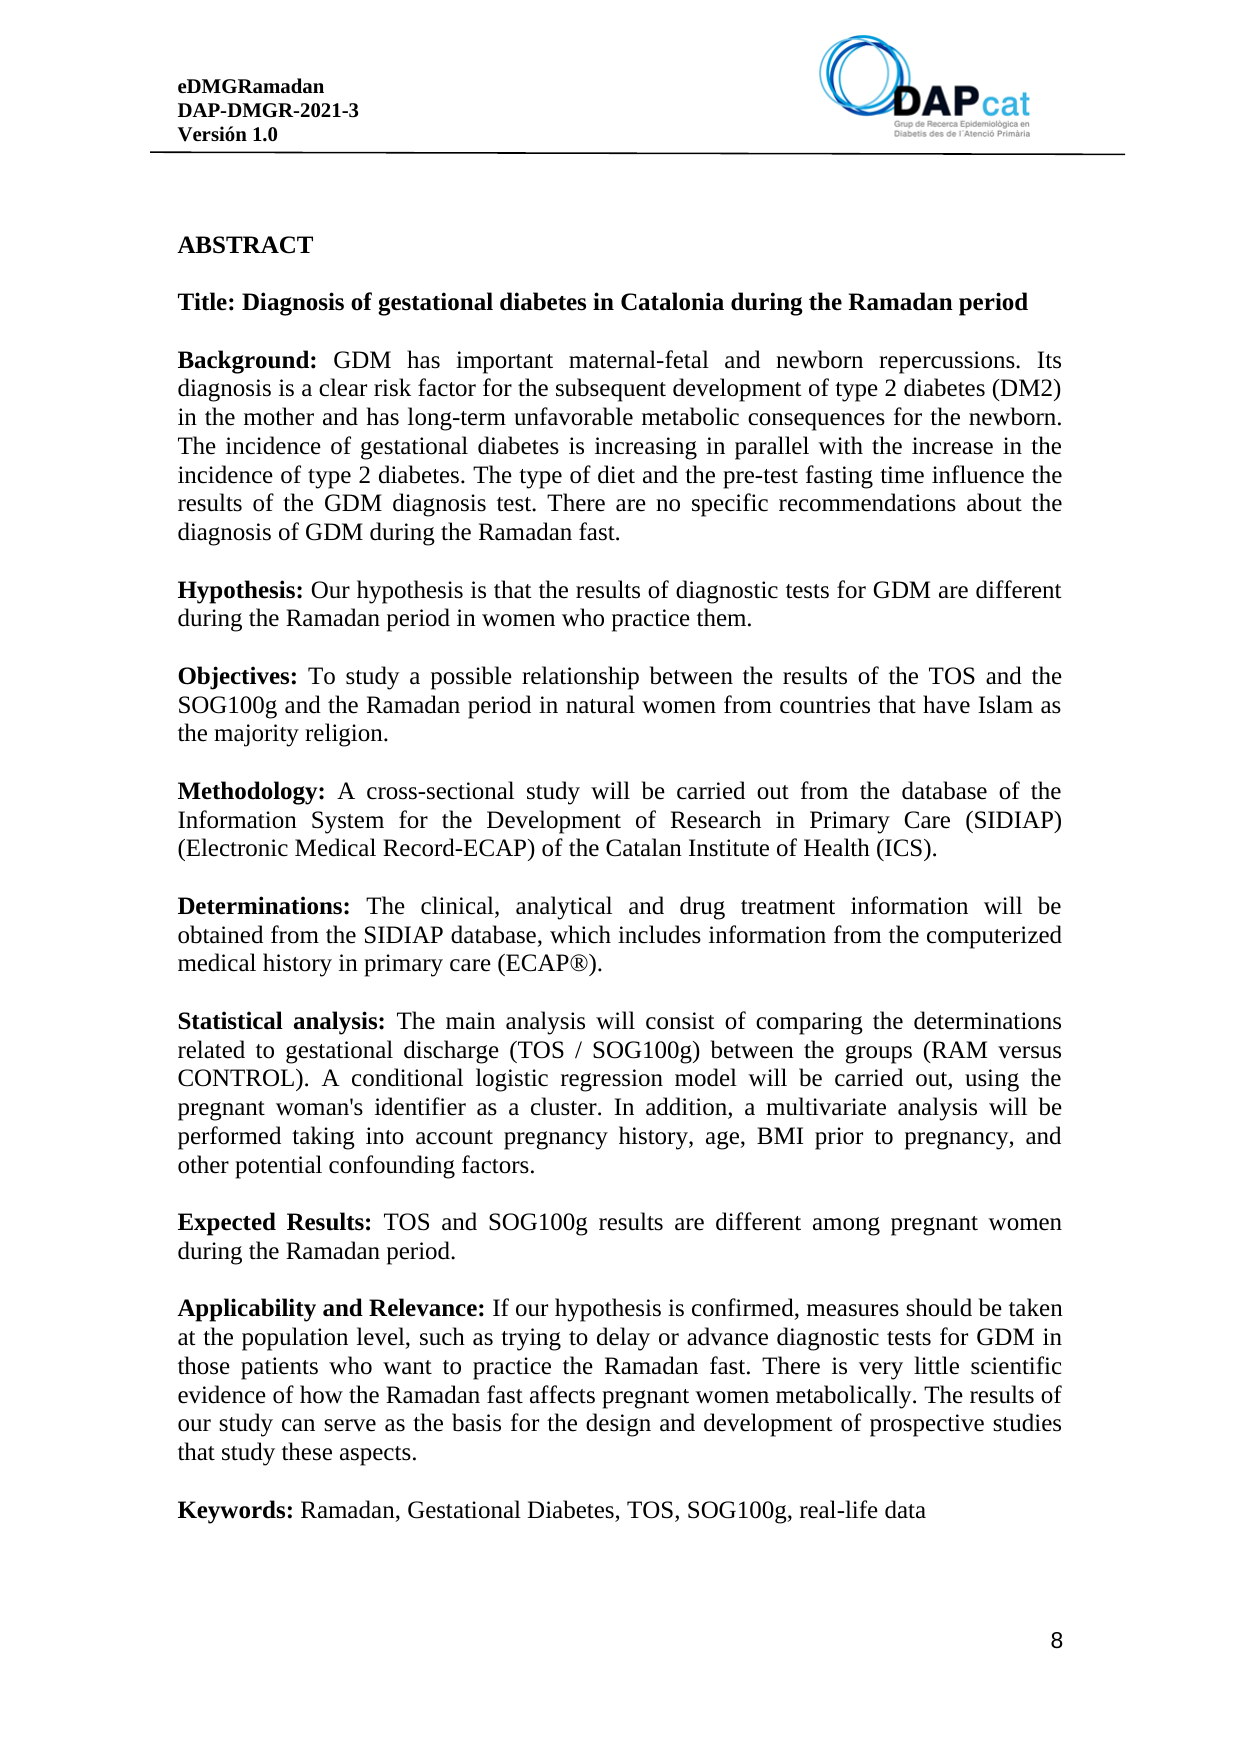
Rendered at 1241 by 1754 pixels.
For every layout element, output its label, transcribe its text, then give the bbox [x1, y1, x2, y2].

text Expected Results: TOS and SOG100g results are different among pregnant women during the Ramadan period. [177, 1207, 1063, 1265]
text Keywords: Ramadan, Gestational Diabetes, TOS, SOG100g, real-life data [177, 1495, 1063, 1523]
picture [817, 34, 1037, 140]
text ABSTRACT Title: Diagnosis of gestational diabetes in Catalonia during the Ramadan period [177, 230, 1063, 316]
text Hypothesis: Our hypothesis is that the results of diagnostic tests for GDM are different during the Ramadan period in women who practice them. [177, 575, 1063, 632]
text Methodology: A cross-sectional study will be carried out from the database of the Information System for the Development of Research in Primary Care (SIDIAP) (Electronic Medical Record-ECAP) of the Catalan Institute of Health (ICS). [177, 776, 1063, 862]
text Statistical analysis: The main analysis will consist of comparing the determinations related to gestational discharge (TOS / SOG100g) between the groups (RAM versus CONTROL). A conditional logistic regression model will be carried out, using the pregnant woman's identifier as a cluster. In addition, a multivariate analysis will be performed taking into account pregnancy history, age, BMI prior to pregnancy, and other potential confounding factors. [177, 1006, 1063, 1178]
text Background: GDM has important maternal-fetal and newborn repercussions. Its diagnosis is a clear risk factor for the subsequent development of type 2 diabetes (DM2) in the mother and has long-term unfavorable metabolic consequences for the newborn. The incidence of gestational diabetes is increasing in parallel with the increase in the incidence of type 2 diabetes. The type of diet and the pre-test fasting time influence the results of the GDM diagnosis test. There are no specific recommendations about the diagnosis of GDM during the Ramadan fast. [177, 345, 1063, 546]
text Applicability and Relevance: If our hypothesis is confirmed, measures should be taken at the population level, such as trying to delay or advance diagnostic tests for GDM in those patients who want to practice the Ramadan fast. There is very little scientific evidence of how the Ramadan fast affects pregnant women metabolically. The results of our study can serve as the basis for the design and development of prospective studies that study these aspects. [177, 1293, 1063, 1466]
text Objectives: To study a possible relationship between the results of the TOS and the SOG100g and the Ramadan period in natural women from countries that have Islam as the majority religion. [177, 661, 1063, 747]
text Determinations: The clinical, analytical and drug treatment information will be obtained from the SIDIAP database, which includes information from the computerized medical history in primary care (ECAP®). [177, 891, 1063, 977]
